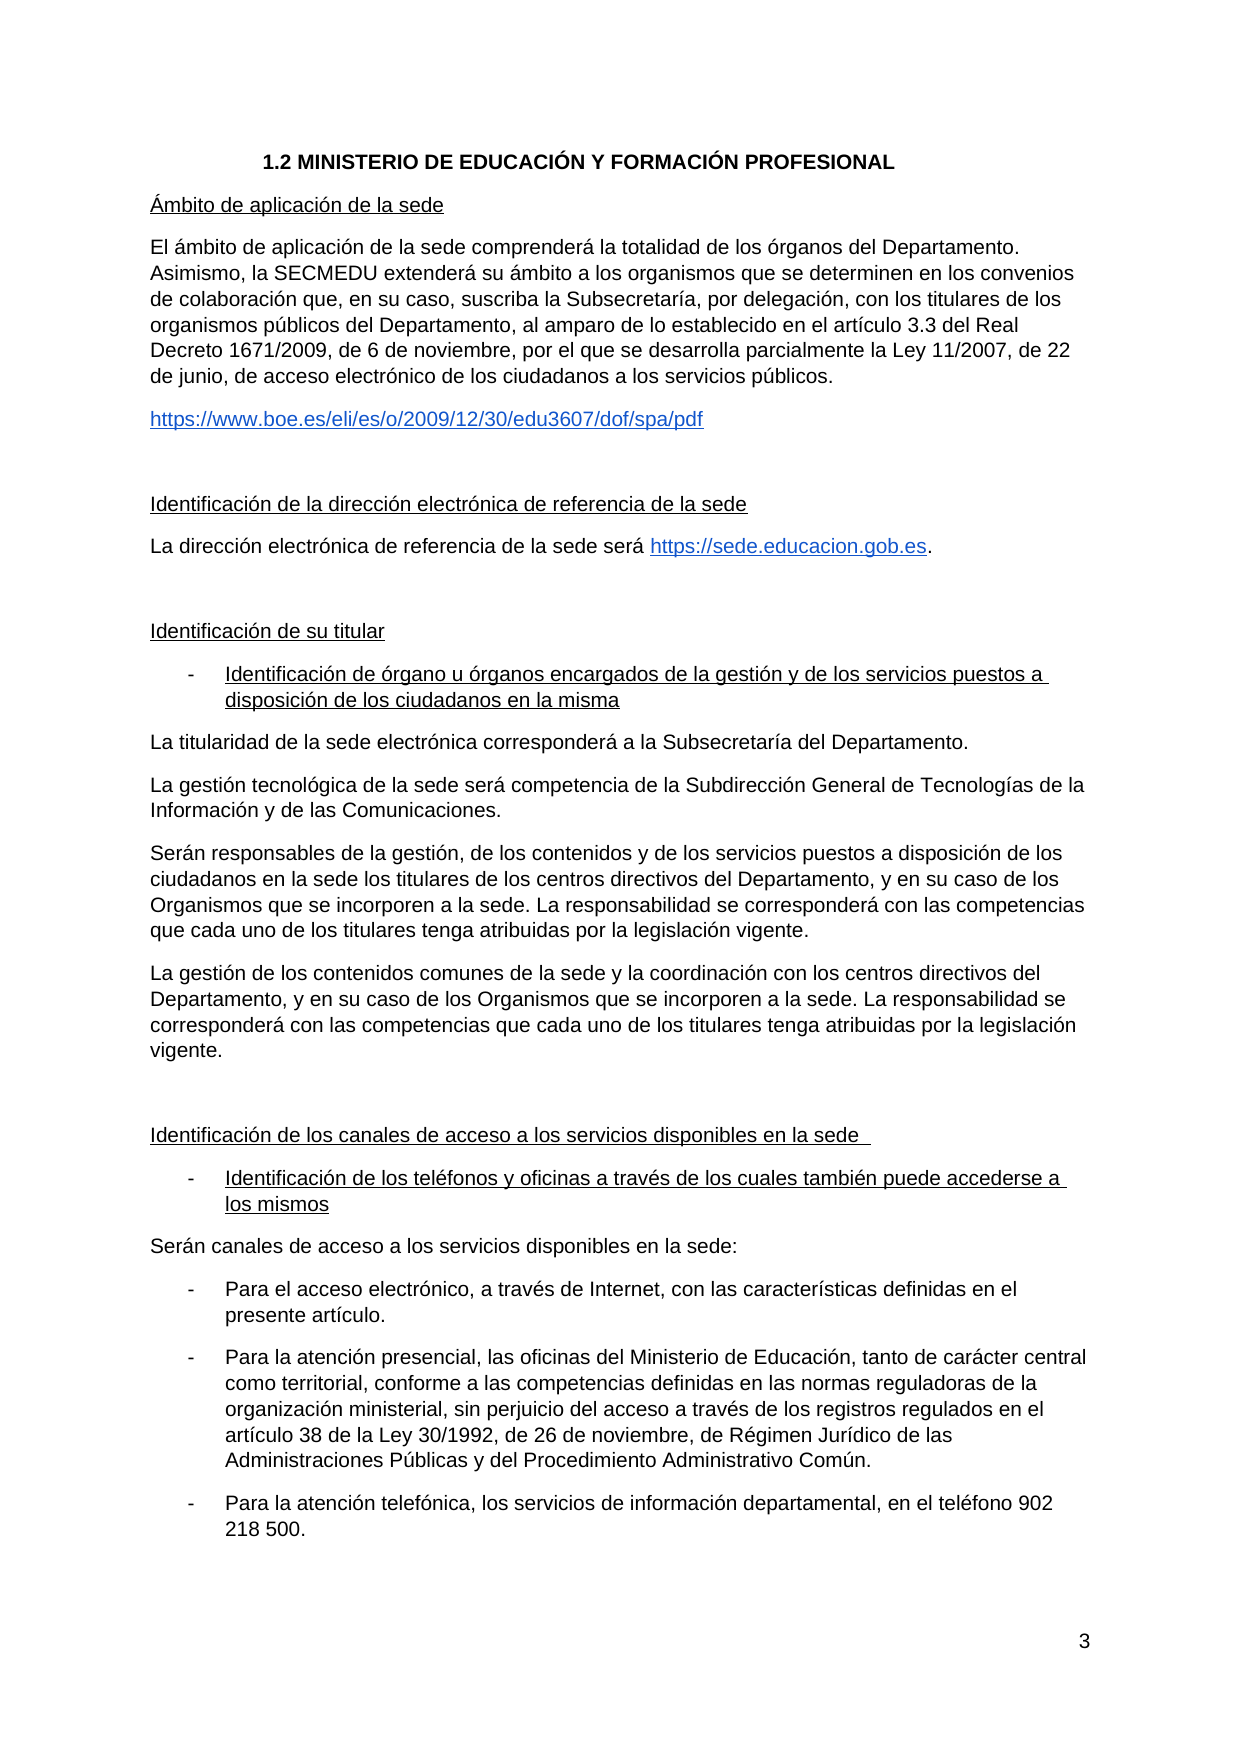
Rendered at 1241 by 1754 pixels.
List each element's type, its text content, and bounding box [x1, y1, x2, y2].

text La gestión de los contenidos comunes de la sede y la coordinación con los centros directivos del Departamento, y en su caso de los Organismos que se incorporen a la sede. La responsabilidad se corresponderá con las competencias que cada uno de los titulares tenga atribuidas por la legislación vigente. [150, 961, 1090, 1062]
list Identificación de los teléfonos y oficinas a través de los cuales también puede accederse a los mismos [187, 1166, 1090, 1216]
list Identificación de órgano u órganos encargados de la gestión y de los servicios puestos a disposición de los ciudadanos en la misma [187, 662, 1090, 711]
text Ámbito de aplicación de la sede [150, 192, 1090, 216]
text Serán canales de acceso a los servicios disponibles en la sede: [150, 1234, 1090, 1258]
text Serán responsables de la gestión, de los contenidos y de los servicios puestos a disposición de los ciudadanos en la sede los titulares de los centros directivos del Departamento, y en su caso de los Organismos que se incorporen a la sede. La responsabilidad se corresponderá con las competencias que cada uno de los titulares tenga atribuidas por la legislación vigente. [150, 841, 1090, 942]
text La dirección electrónica de referencia de la sede será https://sede.educacion.gob.es. [150, 534, 1090, 558]
text La gestión tecnológica de la sede será competencia de la Subdirección General de Tecnologías de la Información y de las Comunicaciones. [150, 772, 1090, 822]
text La titularidad de la sede electrónica corresponderá a la Subsecretaría del Departamento. [150, 730, 1090, 754]
text El ámbito de aplicación de la sede comprenderá la totalidad de los órganos del Departamento. Asimismo, la SECMEDU extenderá su ámbito a los organismos que se determinen en los convenios de colaboración que, en su caso, suscriba la Subsecretaría, por delegación, con los titulares de los organismos públicos del Departamento, al amparo de lo establecido en el artículo 3.3 del Real Decreto 1671/2009, de 6 de noviembre, por el que se desarrolla parcialmente la Ley 11/2007, de 22 de junio, de acceso electrónico de los ciudadanos a los servicios públicos. [150, 235, 1090, 388]
text 1.2 MINISTERIO DE EDUCACIÓN Y FORMACIÓN PROFESIONAL [262, 150, 1090, 174]
list Para la atención telefónica, los servicios de información departamental, en el teléfono 902 218 500. [187, 1491, 1090, 1541]
list Para la atención presencial, las oficinas del Ministerio de Educación, tanto de carácter central como territorial, conforme a las competencias definidas en las normas reguladoras de la organización ministerial, sin perjuicio del acceso a través de los registros regulados en el artículo 38 de la Ley 30/1992, de 26 de noviembre, de Régimen Jurídico de las Administraciones Públicas y del Procedimiento Administrativo Común. [187, 1345, 1090, 1472]
text Identificación de su titular [150, 619, 1090, 643]
text https://www.boe.es/eli/es/o/2009/12/30/edu3607/dof/spa/pdf [150, 407, 1090, 431]
list Para el acceso electrónico, a través de Internet, con las características definidas en el presente artículo. [187, 1277, 1090, 1326]
text Identificación de la dirección electrónica de referencia de la sede [150, 492, 1090, 516]
text Identificación de los canales de acceso a los servicios disponibles en la sede [150, 1123, 1090, 1147]
